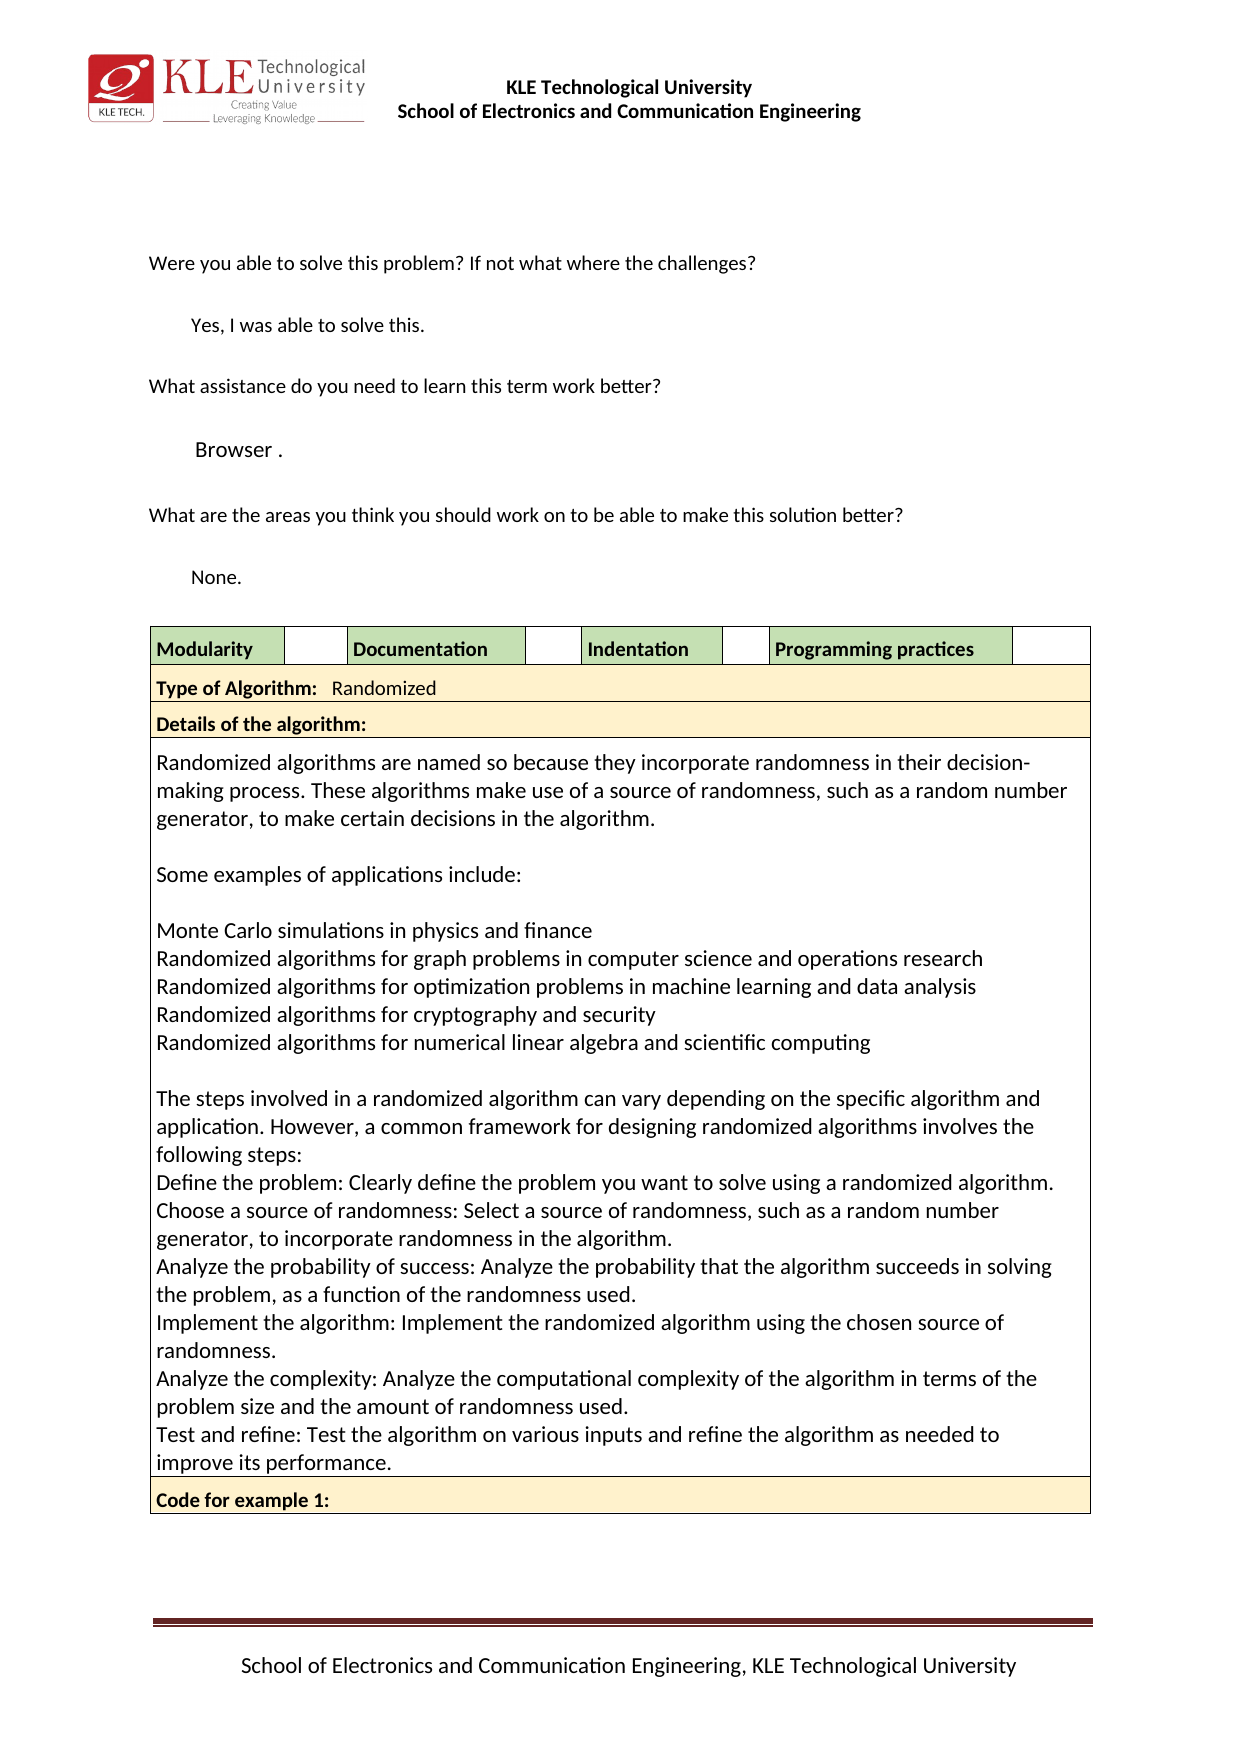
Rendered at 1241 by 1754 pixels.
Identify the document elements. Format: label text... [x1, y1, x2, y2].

text Browser . [149, 435, 1108, 463]
table_header Modularity [151, 627, 284, 664]
table_header [285, 627, 347, 664]
table_cell Code for example 1: [151, 1477, 1090, 1512]
text Were you able to solve this problem? If not what where the challenges? [149, 251, 1108, 276]
table_cell Randomized algorithms are named so because they incorporate randomness in their decision-making process. These algorithms make use of a source of randomness, such as a random number generator, to make certain decisions in the algorithm. Some examples of applications include: Monte Carlo simulations in physics and finance Randomized algorithms for graph problems in computer science and operations research Randomized algorithms for optimization problems in machine learning and data analysis Randomized algorithms for cryptography and security Randomized algorithms for numerical linear algebra and scientific computing The steps involved in a randomized algorithm can vary depending on the specific algorithm and application. However, a common framework for designing randomized algorithms involves the following steps: Define the problem: Clearly define the problem you want to solve using a randomized algorithm. Choose a source of randomness: Select a source of randomness, such as a random number generator, to incorporate randomness in the algorithm. Analyze the probability of success: Analyze the probability that the algorithm succeeds in solving the problem, as a function of the randomness used. Implement the algorithm: Implement the randomized algorithm using the chosen source of randomness. Analyze the complexity: Analyze the computational complexity of the algorithm in terms of the problem size and the amount of randomness used. Test and refine: Test the algorithm on various inputs and refine the algorithm as needed to improve its performance. [151, 738, 1090, 1476]
picture [88, 50, 368, 125]
table_header [526, 627, 581, 664]
table_header Indentation [582, 627, 722, 664]
table_header Documentation [348, 627, 525, 664]
table_cell Type of Algorithm: Randomized [151, 665, 1090, 701]
text Yes, I was able to solve this. [149, 312, 1108, 337]
table_header Programming practices [770, 627, 1012, 664]
table_header [723, 627, 769, 664]
table_cell Details of the algorithm: [151, 702, 1090, 737]
table_header [1013, 627, 1090, 664]
text What assistance do you need to learn this term work better? [149, 373, 1108, 399]
text What are the areas you think you should work on to be able to make this solution better? [149, 503, 1108, 528]
text None. [149, 564, 1108, 589]
